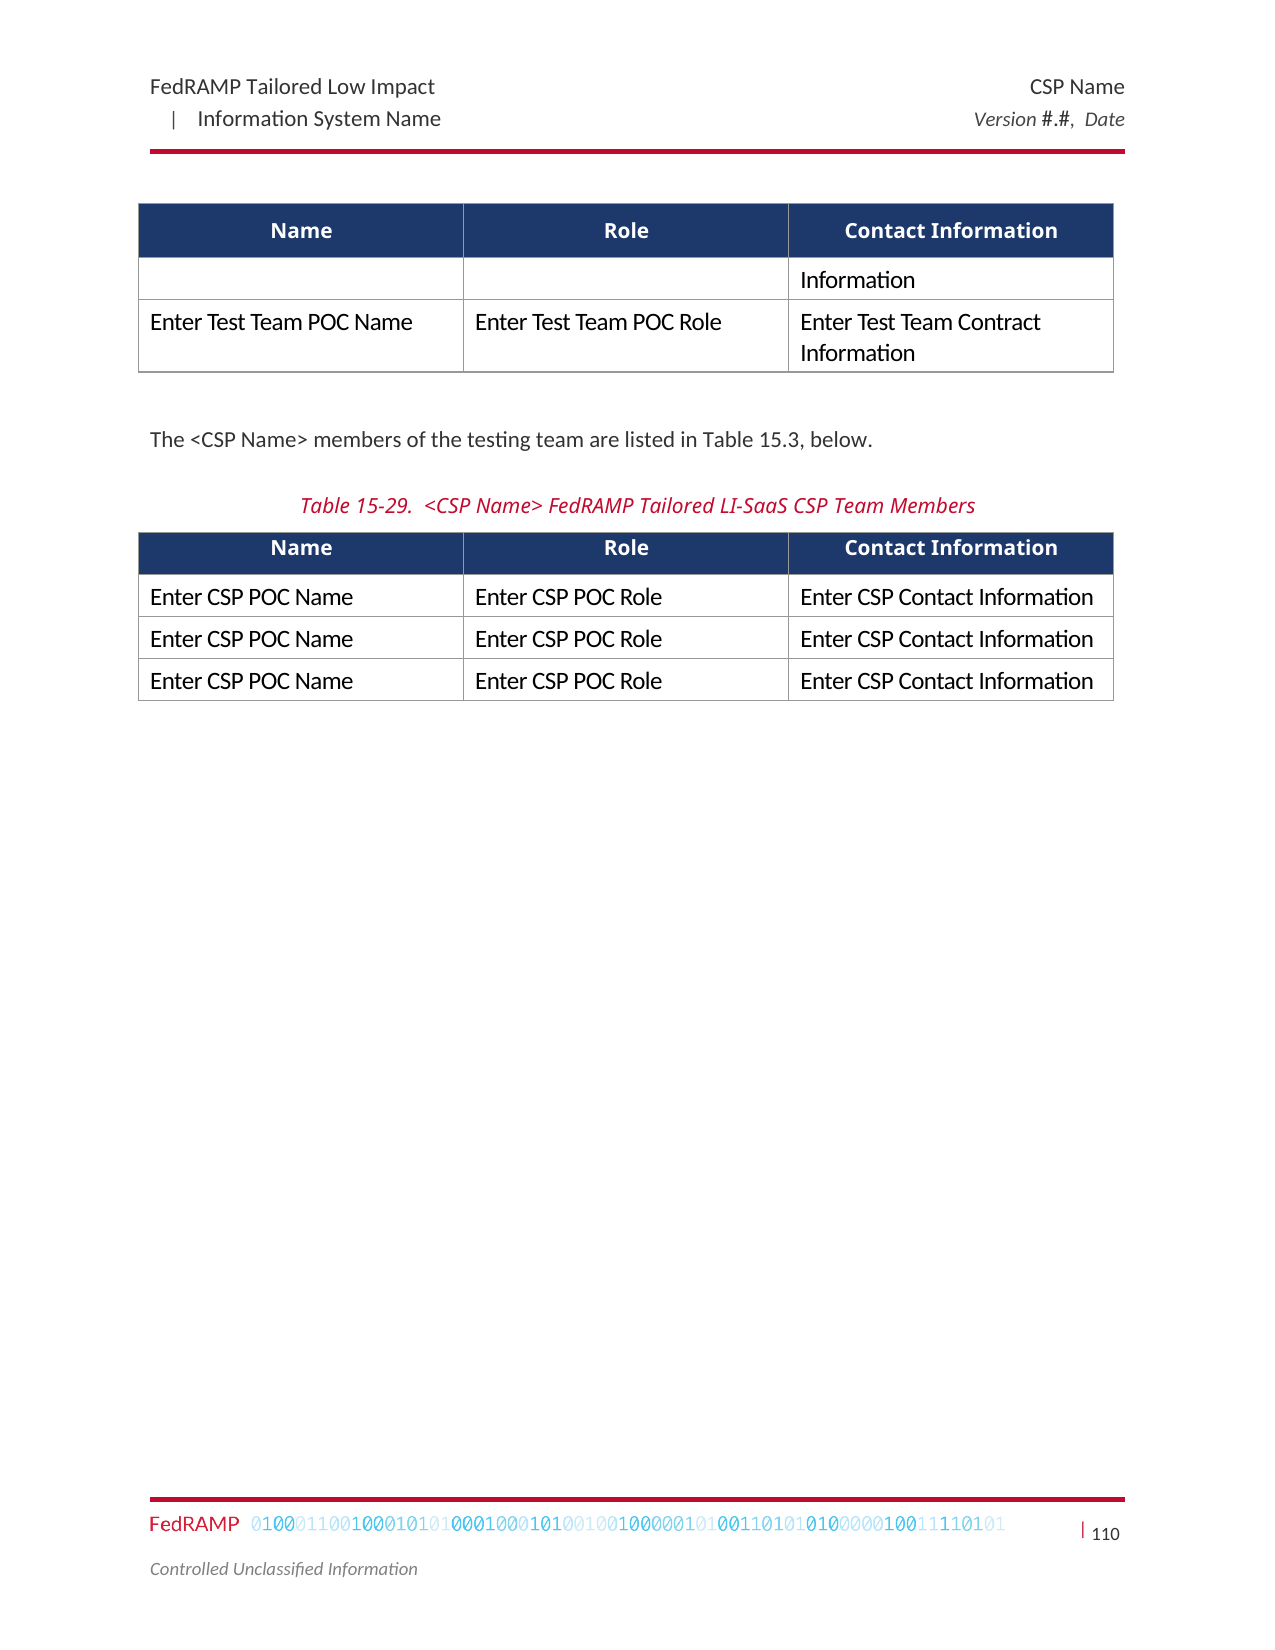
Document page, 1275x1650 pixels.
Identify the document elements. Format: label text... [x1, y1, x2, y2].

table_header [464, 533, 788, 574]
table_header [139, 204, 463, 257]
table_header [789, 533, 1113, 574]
text Table 15-3. FedRAMP Tailored LI-SaaS CSP Team Members [150, 491, 1125, 519]
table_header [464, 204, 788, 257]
text The members of the testing team are listed in Table 15.3, below. [150, 426, 1125, 453]
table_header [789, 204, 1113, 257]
picture [150, 1514, 1005, 1540]
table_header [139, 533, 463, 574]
